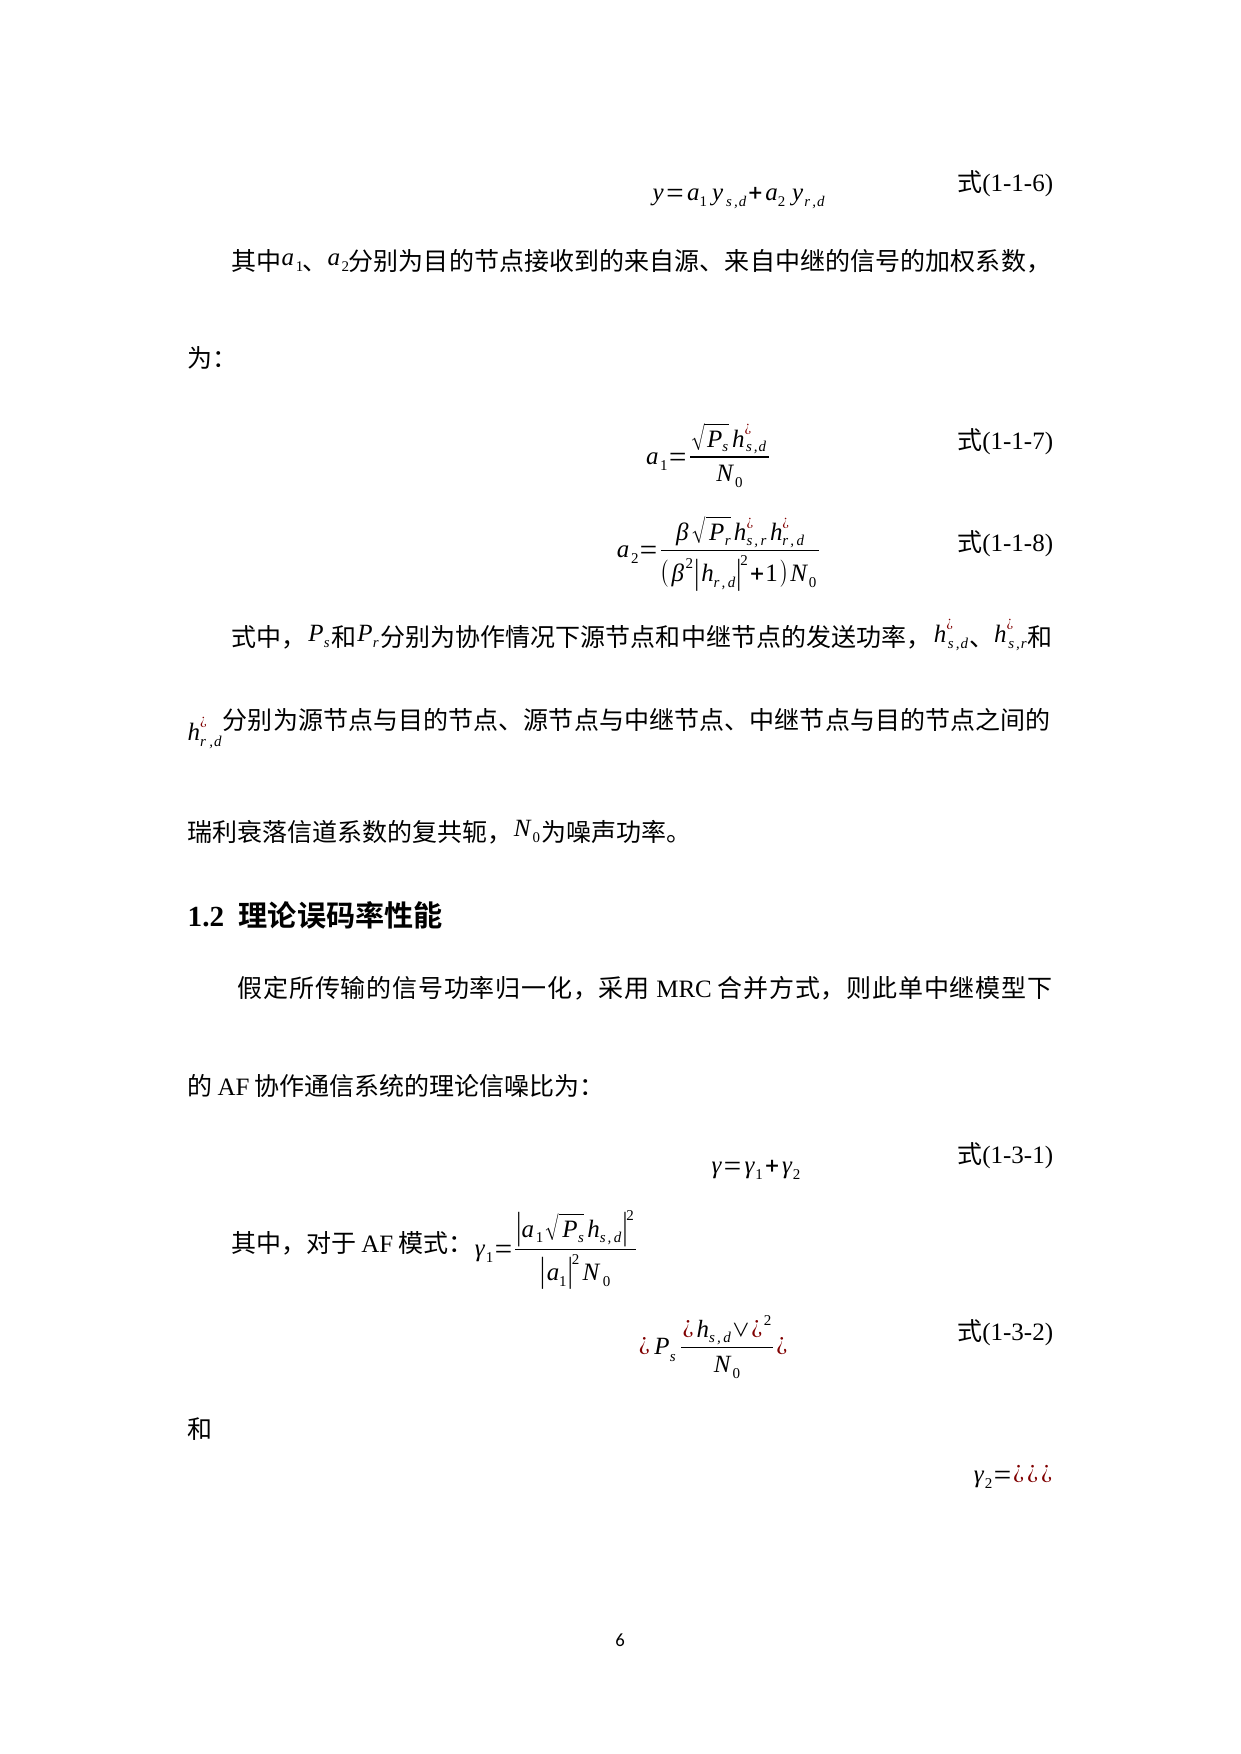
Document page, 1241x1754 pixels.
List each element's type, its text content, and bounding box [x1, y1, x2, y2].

text 假定所传输的信号功率归一化，采用MRC合并方式，则此单中继模型下的AF协作通信系统的理论信噪比为： [187, 954, 1053, 1117]
text 其中、分别为目的节点接收到的来自源、来自中继的信号的加权系数，为： [187, 227, 1053, 389]
text 式中，和分别为协作情况下源节点和中继节点的发送功率，、和分别为源节点与目的节点、源节点与中继节点、中继节点与目的节点之间的瑞利衰落信道系数的复共轭，为噪声功率。 [187, 603, 1053, 863]
text 式(1-3-2) [187, 1297, 1053, 1395]
text 和 [187, 1395, 1053, 1460]
subtitle 1.2 理论误码率性能 [187, 881, 1053, 946]
text 其中，对于AF模式： [187, 1200, 1053, 1297]
text 式(1-1-8) [187, 505, 1053, 603]
text 式(1-1-7) [187, 408, 1053, 505]
text 式(1-1-6) [187, 162, 1053, 227]
text 式(1-3-1) [187, 1135, 1053, 1200]
